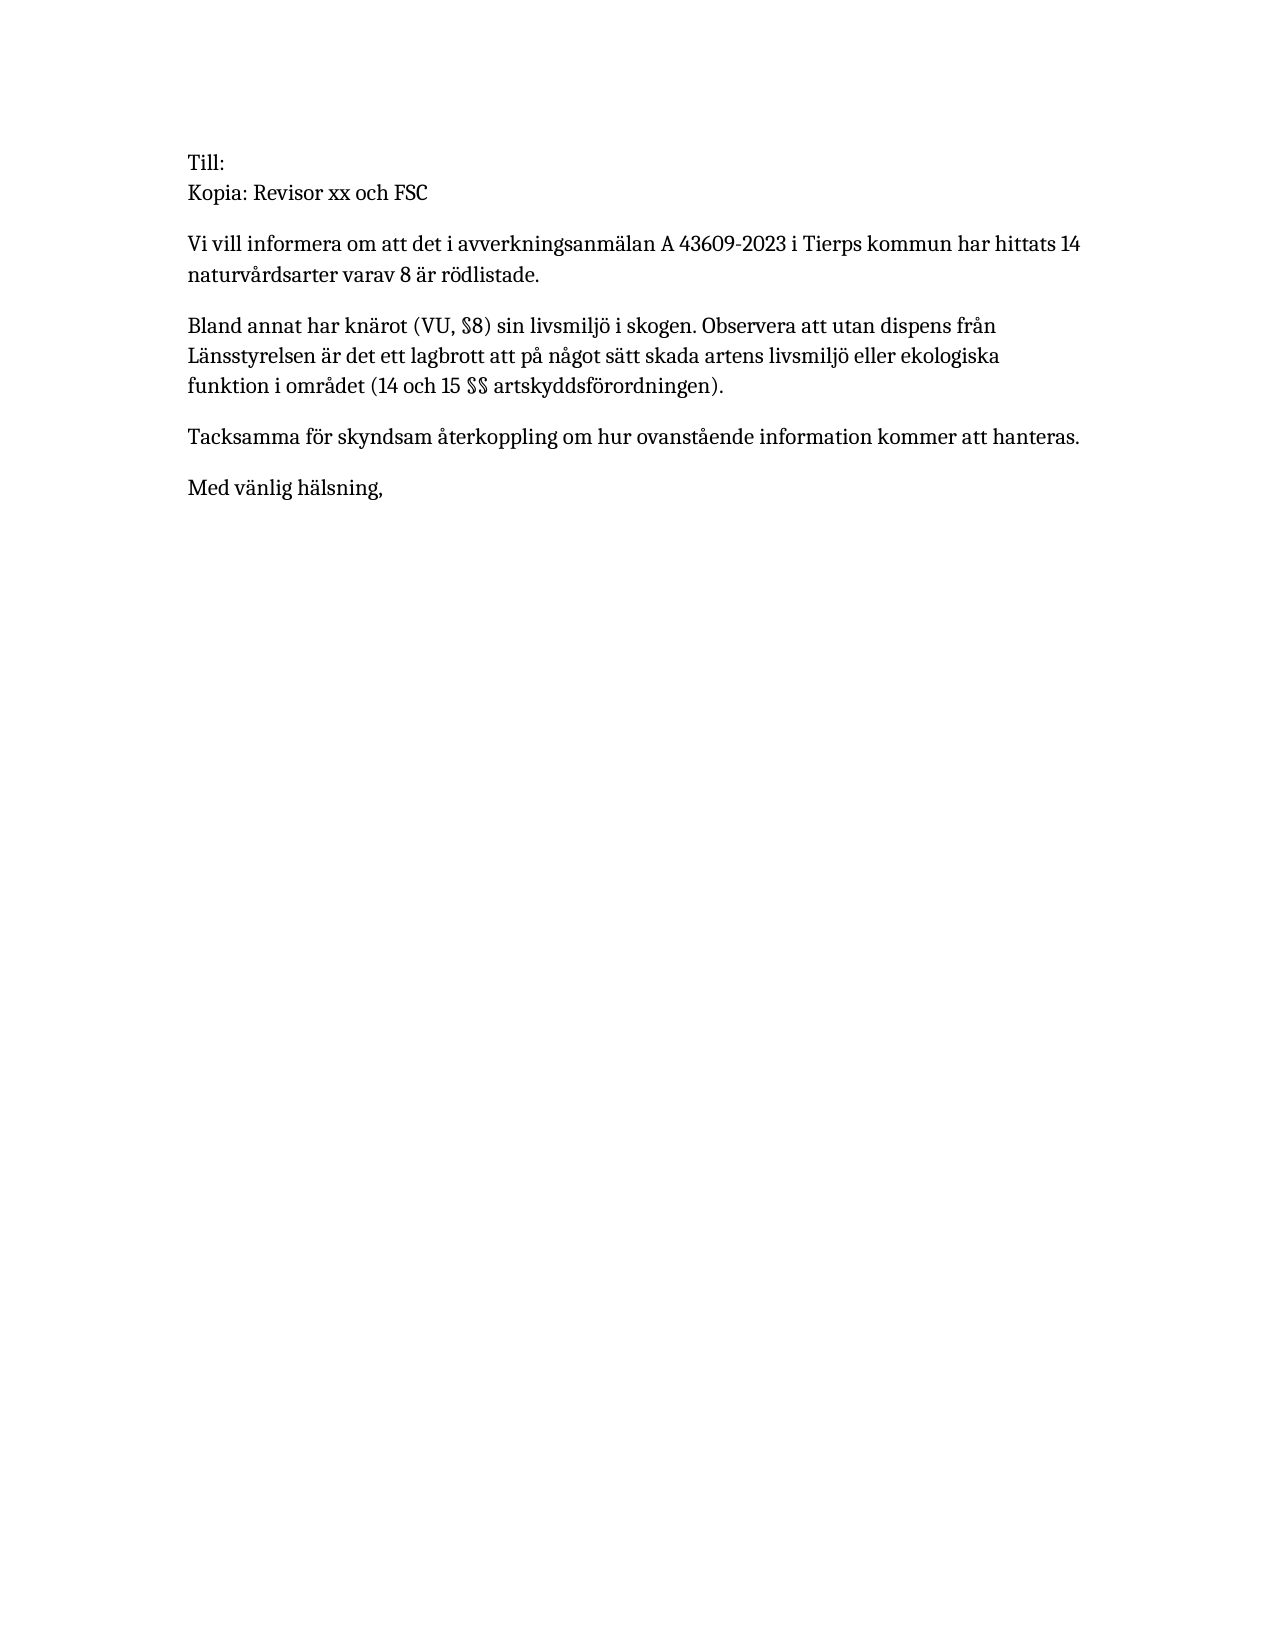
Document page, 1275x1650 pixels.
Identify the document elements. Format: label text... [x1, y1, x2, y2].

text Till: Kopia: Revisor xx och FSC [187, 150, 1087, 207]
text Tacksamma för skyndsam återkoppling om hur ovanstående information kommer att hanteras. [187, 424, 1087, 450]
text Med vänlig hälsning, [187, 475, 1087, 532]
text Vi vill informera om att det i avverkningsanmälan A 43609-2023 i Tierps kommun har hittats 14 naturvårdsarter varav 8 är rödlistade. [187, 231, 1087, 288]
text Bland annat har knärot (VU, §8) sin livsmiljö i skogen. Observera att utan dispens från Länsstyrelsen är det ett lagbrott att på något sätt skada artens livsmiljö eller ekologiska funktion i området (14 och 15 §§ artskyddsförordningen). [187, 312, 1087, 399]
